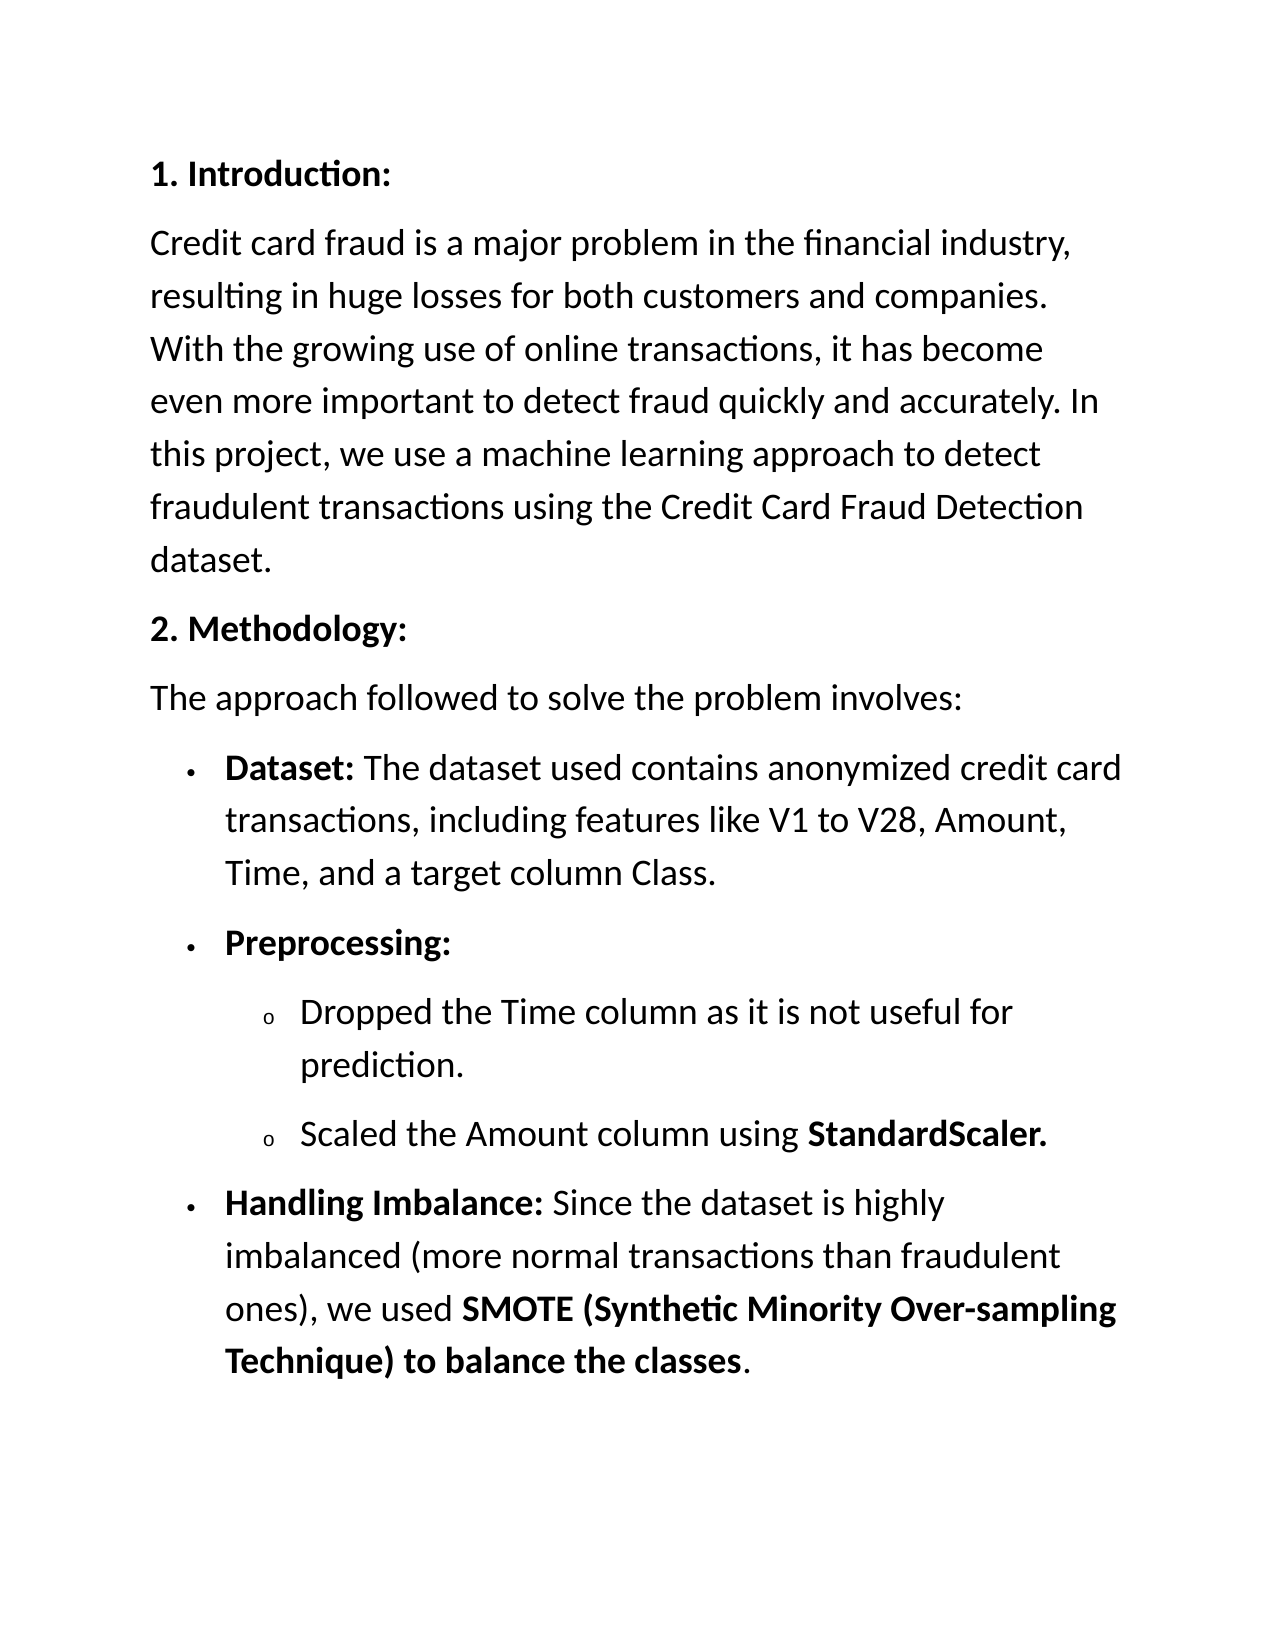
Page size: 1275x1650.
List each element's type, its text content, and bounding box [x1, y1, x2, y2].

list Dataset: The dataset used contains anonymized credit card transactions, including features like V1 to V28, Amount, Time, and a target column Class. [187, 744, 1125, 895]
list Preprocessing: [187, 918, 1125, 964]
text Credit card fraud is a major problem in the financial industry, resulting in huge losses for both customers and companies. With the growing use of online transactions, it has become even more important to detect fraud quickly and accurately. In this project, we use a machine learning approach to detect fraudulent transactions using the Credit Card Fraud Detection dataset. [150, 219, 1125, 581]
text 1. Introduction: [150, 150, 1125, 196]
list Dropped the Time column as it is not useful for prediction. [262, 988, 1125, 1086]
list Scaled the Amount column using StandardScaler. [262, 1110, 1125, 1156]
text The approach followed to solve the problem involves: [150, 674, 1125, 720]
text 2. Methodology: [150, 605, 1125, 651]
list Handling Imbalance: Since the dataset is highly imbalanced (more normal transactions than fraudulent ones), we used SMOTE (Synthetic Minority Over-sampling Technique) to balance the classes. [187, 1179, 1125, 1383]
